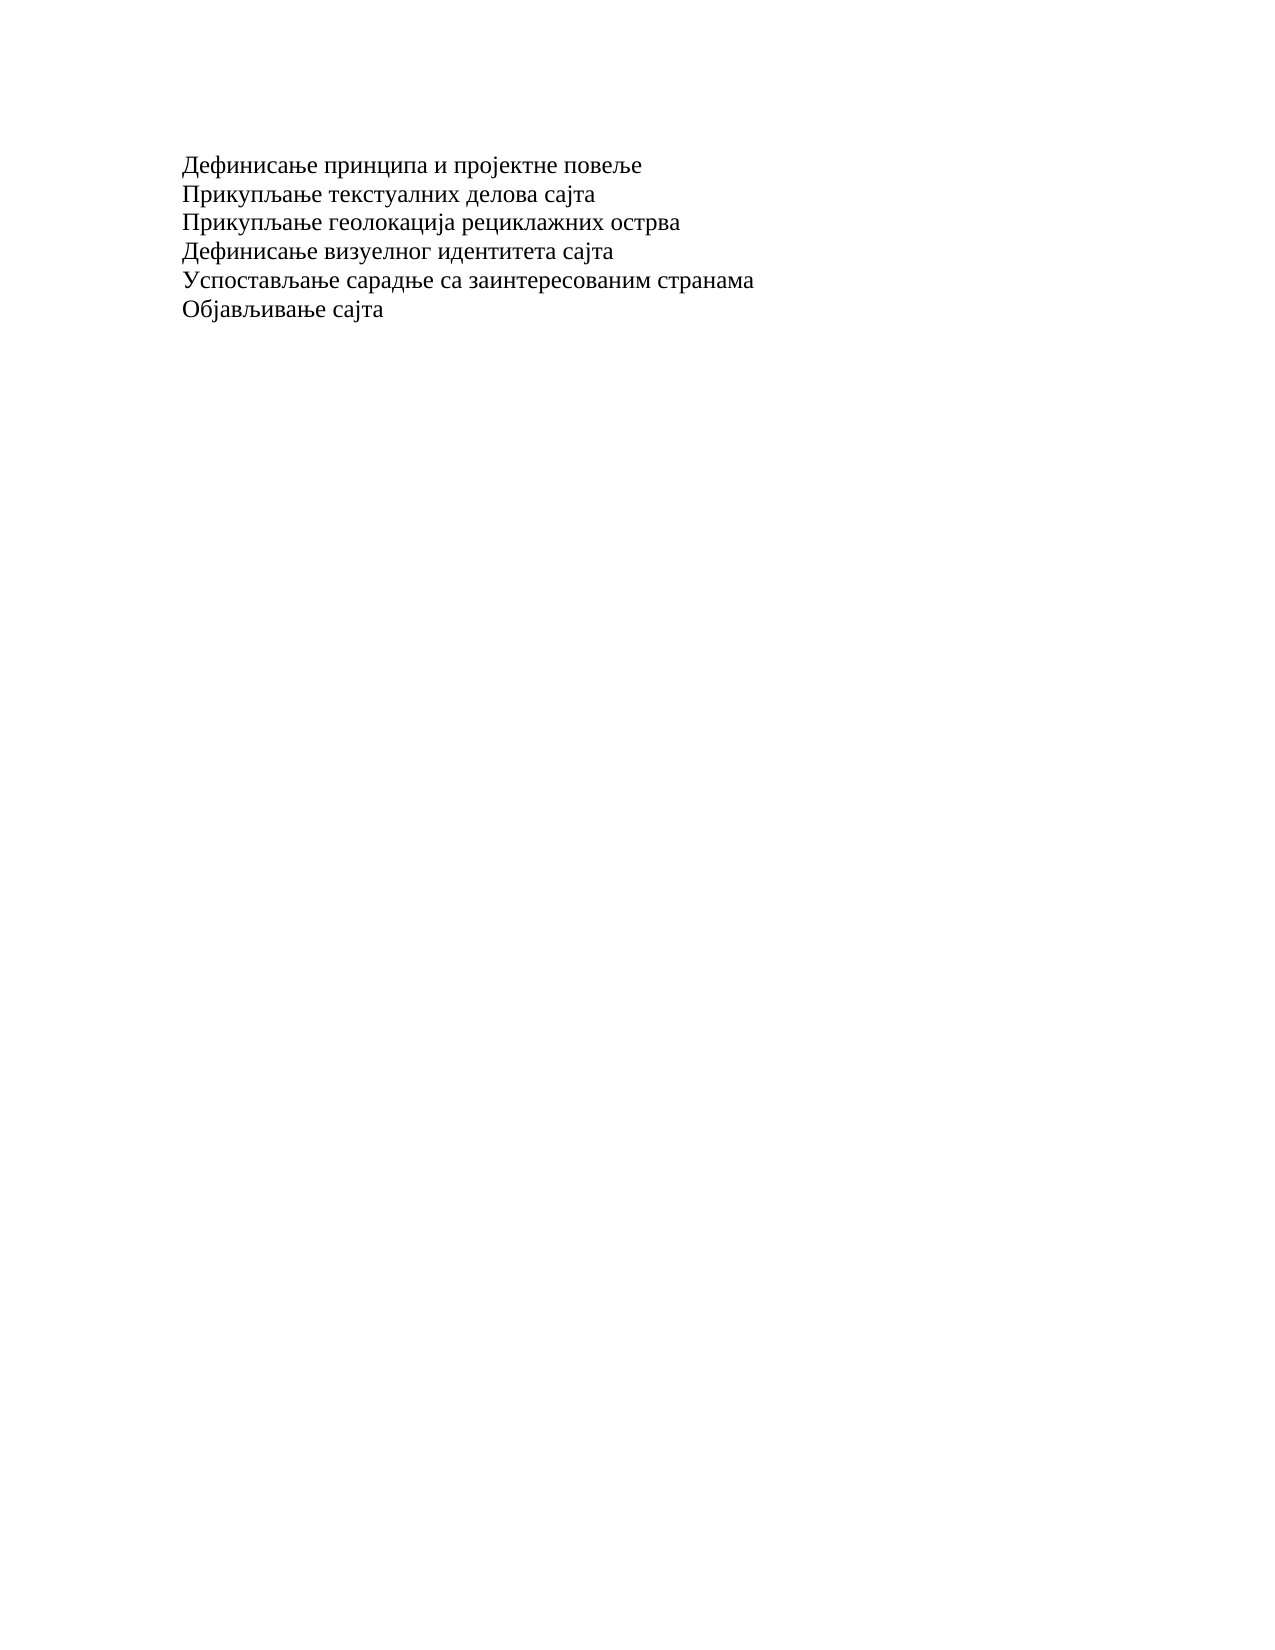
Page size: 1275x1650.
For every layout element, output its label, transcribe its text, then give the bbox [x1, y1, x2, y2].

text  Прикупљање геолокација рециклажних острва [150, 207, 1125, 236]
text  Успостављање сарадње са заинтересованим странама [150, 265, 1125, 294]
text  Дефинисање визуелног идентитета сајта [150, 236, 1125, 265]
text  Дефинисање принципа и пројектне повеље [150, 150, 1125, 179]
text  Прикупљање текстуалних делова сајта [150, 179, 1125, 207]
text  Објављивање сајта [150, 294, 1125, 322]
